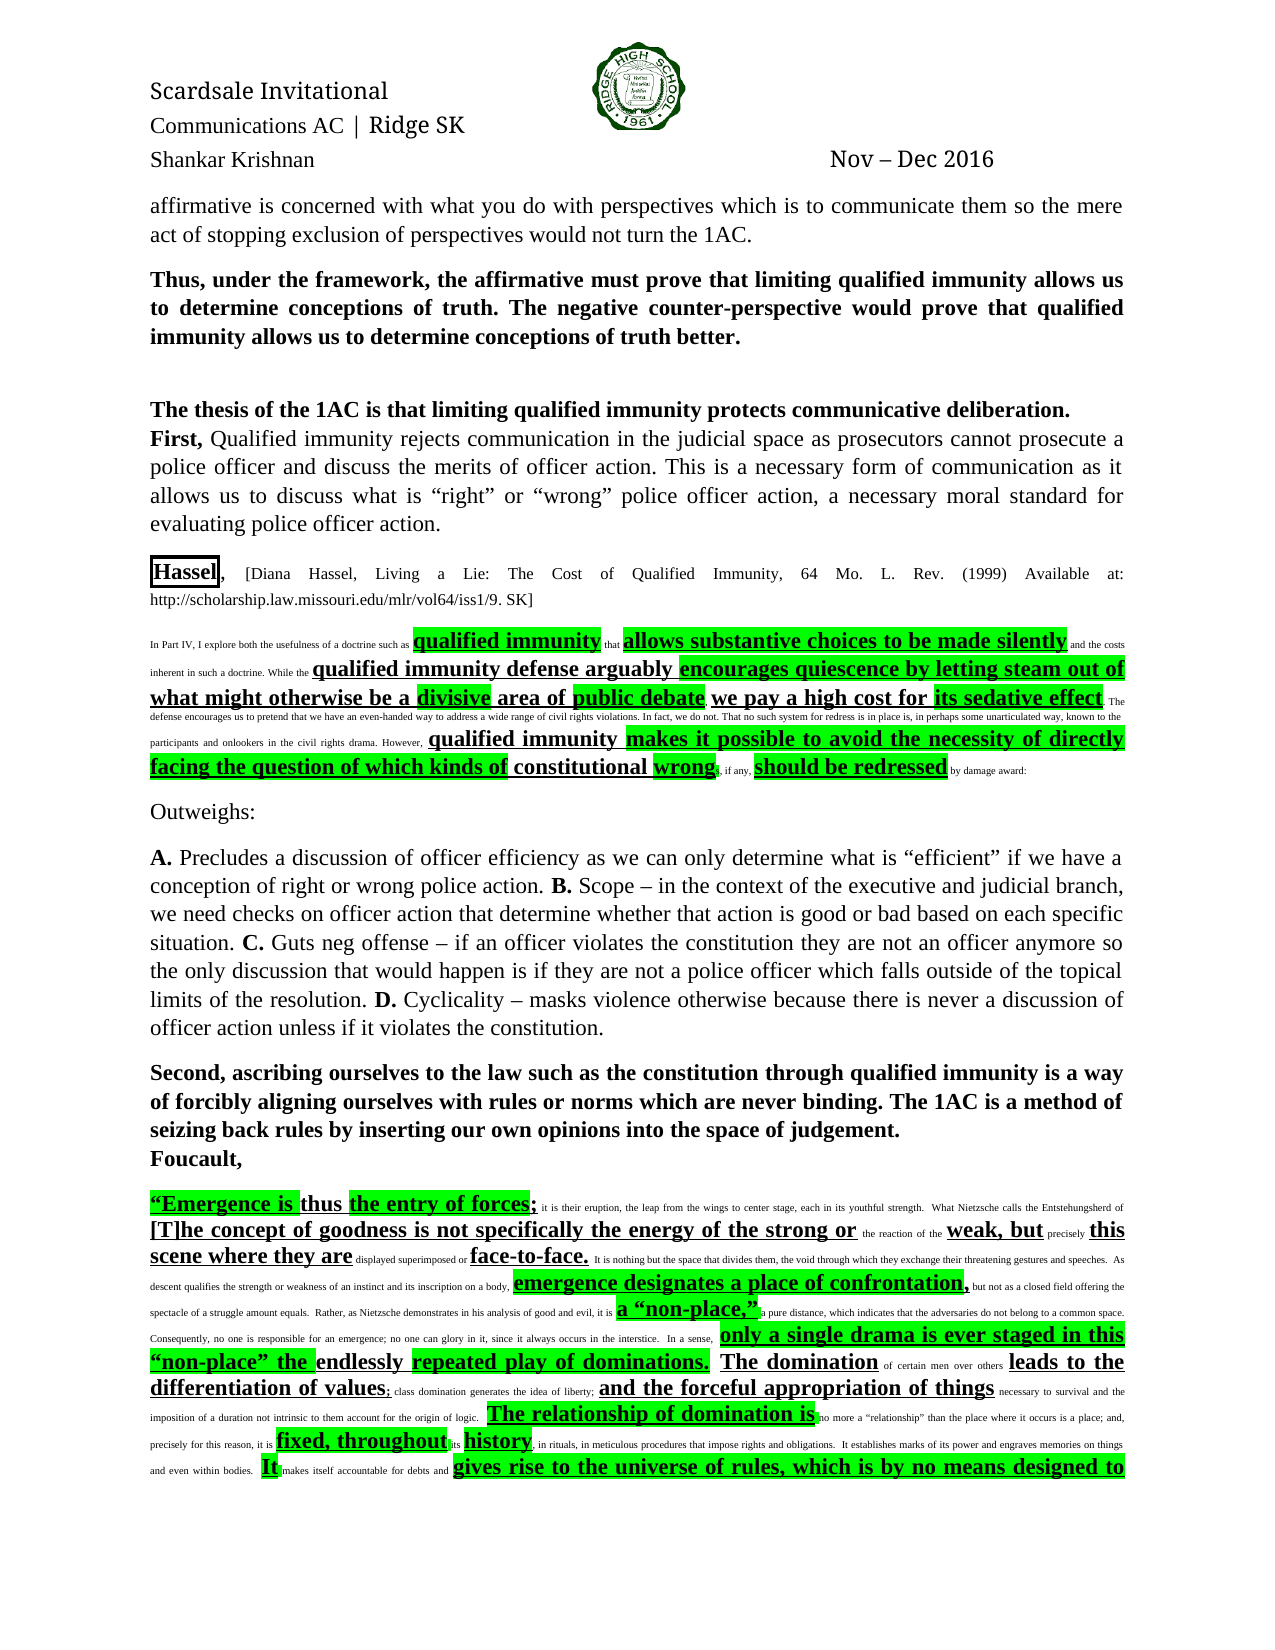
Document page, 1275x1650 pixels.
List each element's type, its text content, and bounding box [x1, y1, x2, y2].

picture [578, 42, 697, 130]
text Foucault, [150, 1144, 1125, 1171]
text In Part IV, I explore both the usefulness of a doctrine such as qualified immunity that allows substantive choices to be made silently and the costs inherent in such a doctrine. While the qualified immunity defense arguably encourages quiescence by letting steam out of what might otherwise be a divisive area of public debate, we pay a high cost for its sedative effect. The defense encourages us to pretend that we have an even-handed way to address a wide range of civil rights violations. In fact, we do not. That no such system for redress is in place is, in perhaps some unarticulated way, known to the participants and onlookers in the civil rights drama. However, qualified immunity makes it possible to avoid the necessity of directly facing the question of which kinds of constitutional wrongs, if any, should be redressed by damage award: [150, 627, 1125, 780]
text A. Precludes a discussion of officer efficiency as we can only determine what is “efficient” if we have a conception of right or wrong police action. B. Scope – in the context of the executive and judicial branch, we need checks on officer action that determine whether that action is good or bad based on each specific situation. C. Guts neg offense – if an officer violates the constitution they are not an officer anymore so the only discussion that would happen is if they are not a police officer which falls outside of the topical limits of the resolution. D. Cyclicality – masks violence otherwise because there is never a discussion of officer action unless if it violates the constitution. [150, 843, 1125, 1041]
text Hassel, [Diana Hassel, Living a Lie: The Cost of Qualified Immunity, 64 Mo. L. Rev. (1999) Available at: http://scholarship.law.missouri.edu/mlr/vol64/iss1/9. SK] [150, 555, 1125, 608]
subtitle Second, ascribing ourselves to the law such as the constitution through qualified immunity is a way of forcibly aligning ourselves with rules or norms which are never binding. The 1AC is a method of seizing back rules by inserting our own opinions into the space of judgement. [150, 1059, 1125, 1142]
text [150, 1190, 1125, 1479]
subtitle Thus, under the framework, the affirmative must prove that limiting qualified immunity allows us to determine conceptions of truth. The negative counter-perspective would prove that qualified immunity allows us to determine conceptions of truth better. [150, 266, 1125, 349]
subtitle The thesis of the 1AC is that limiting qualified immunity protects communicative deliberation. [150, 396, 1125, 423]
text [150, 192, 1125, 247]
text First, Qualified immunity rejects communication in the judicial space as prosecutors cannot prosecute a police officer and discuss the merits of officer action. This is a necessary form of communication as it allows us to discuss what is “right” or “wrong” police officer action, a necessary moral standard for evaluating police officer action. [150, 425, 1125, 537]
text Outweighs: [150, 798, 1125, 825]
